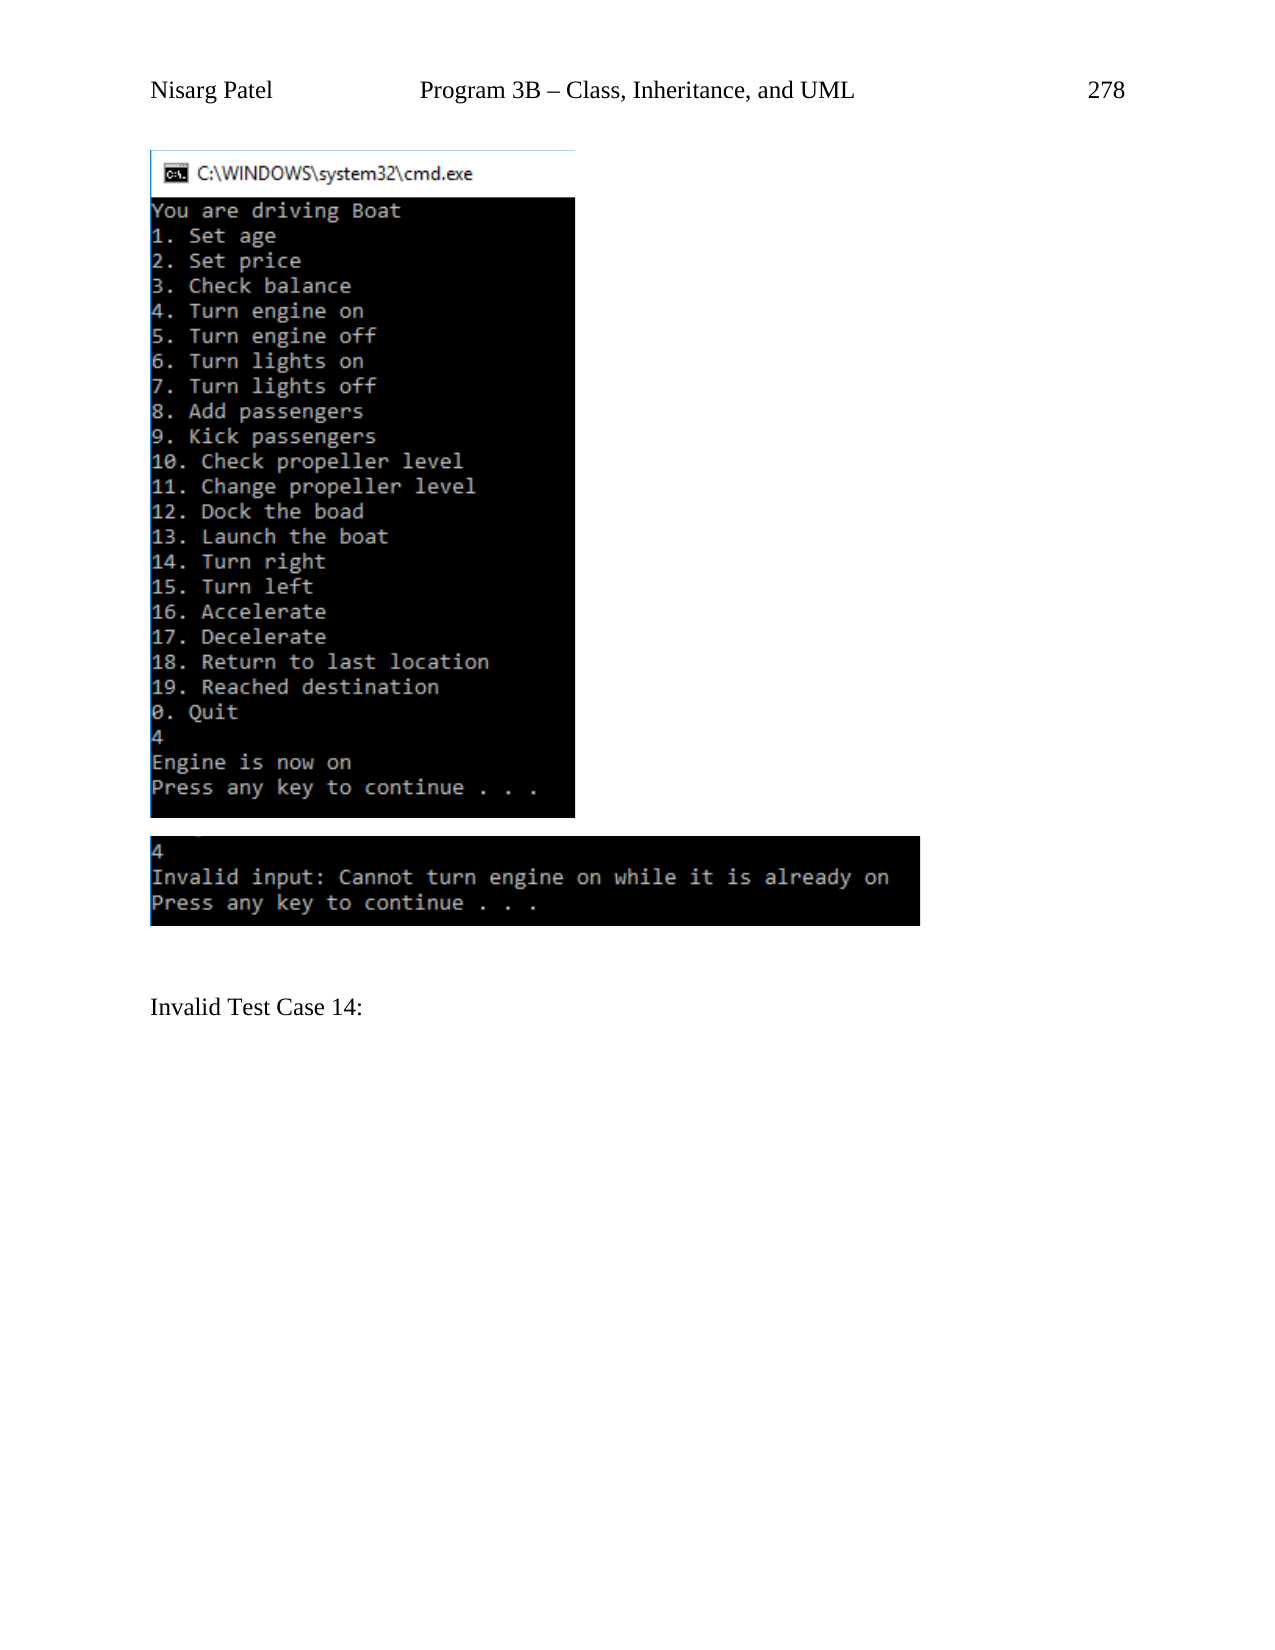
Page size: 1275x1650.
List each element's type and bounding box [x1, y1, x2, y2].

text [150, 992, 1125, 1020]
picture [150, 836, 921, 926]
picture [150, 150, 575, 818]
